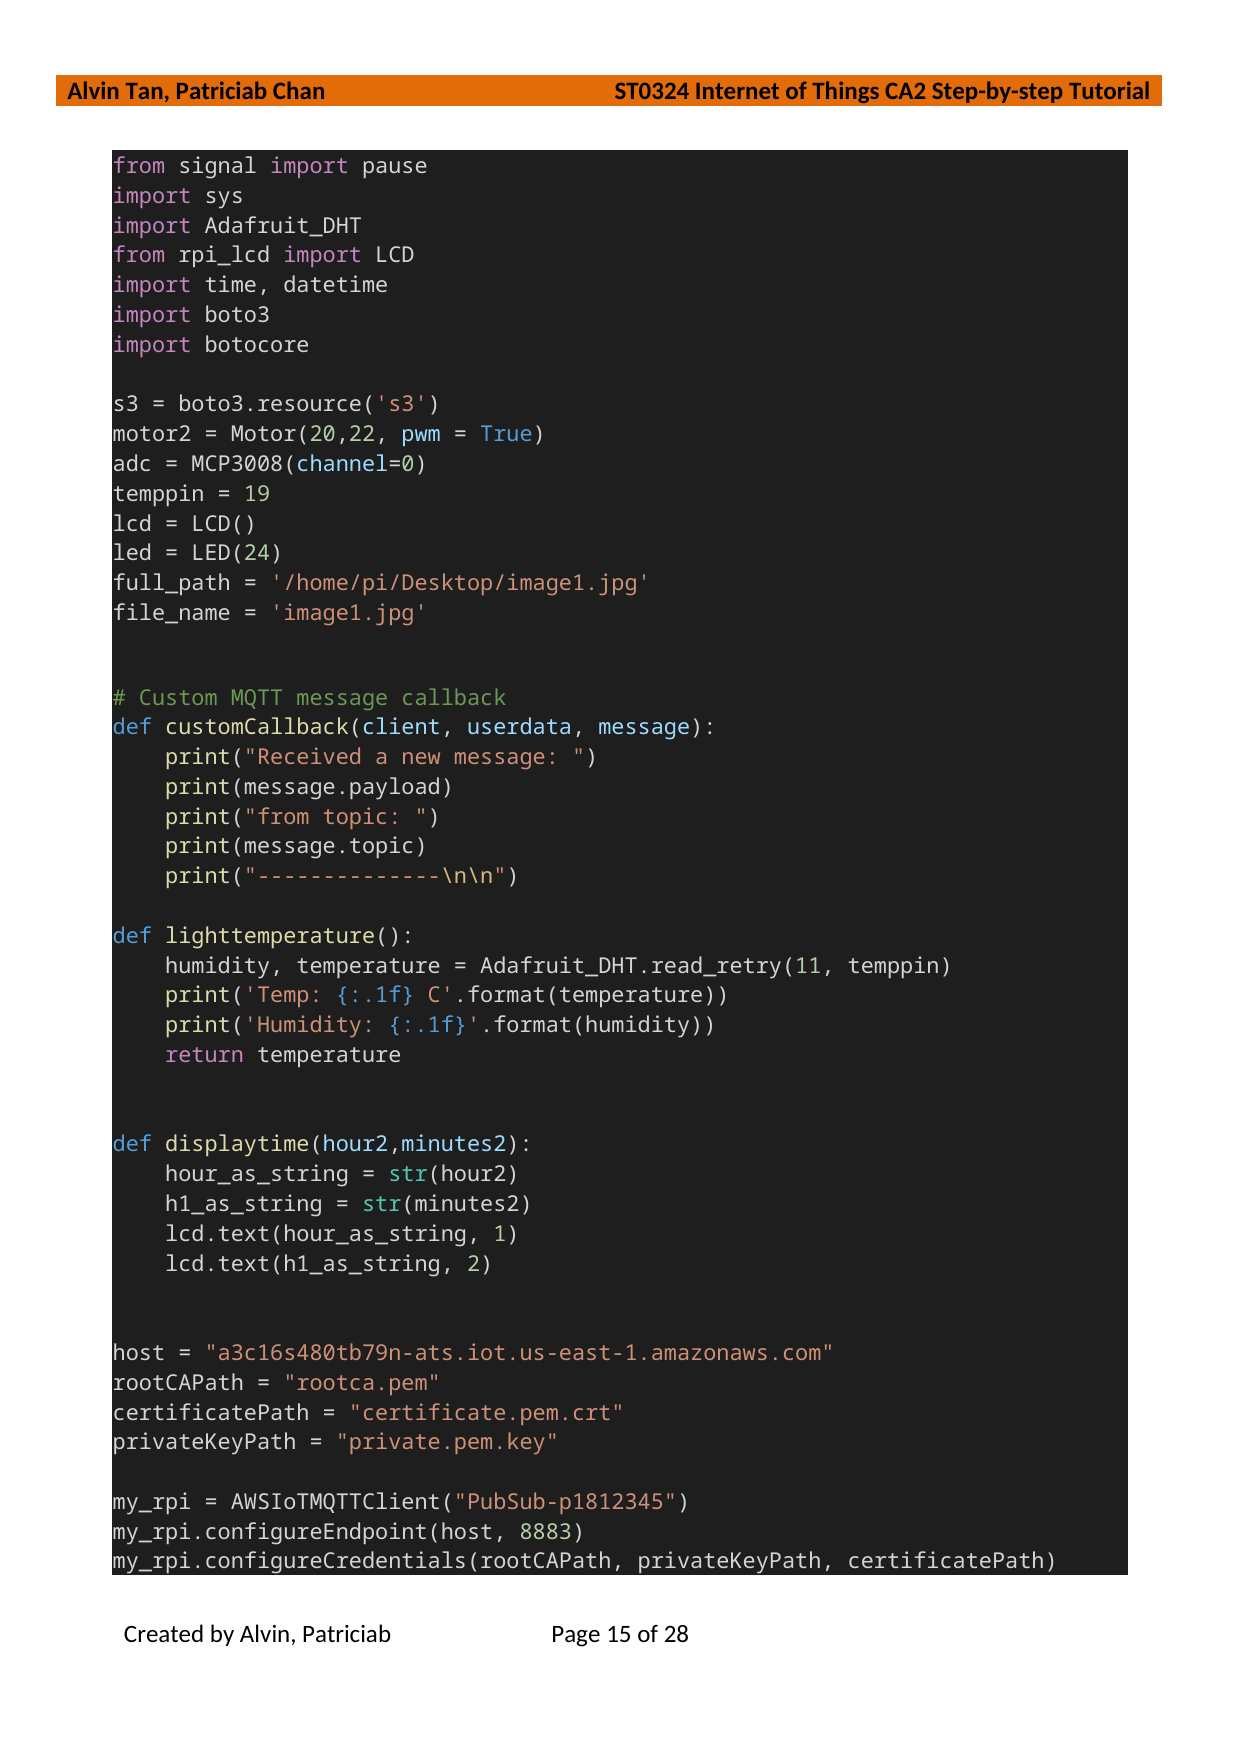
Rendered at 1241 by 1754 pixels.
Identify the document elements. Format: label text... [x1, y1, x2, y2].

text led = LED(24) [112, 537, 1128, 567]
text my_rpi.configureCredentials(rootCAPath, privateKeyPath, certificatePath) [112, 1545, 1128, 1575]
text import boto3 [112, 299, 1128, 329]
text print(message.payload) [112, 771, 1128, 801]
text hour_as_string = str(hour2) [112, 1158, 1128, 1188]
text print('Temp: {:.1f} C'.format(temperature)) [112, 979, 1128, 1009]
text def customCallback(client, userdata, message): [112, 711, 1128, 741]
text my_rpi.configureEndpoint(host, 8883) [112, 1516, 1128, 1545]
text certificatePath = "certificate.pem.crt" [112, 1396, 1128, 1426]
text file_name = 'image1.jpg' [112, 597, 1128, 627]
text def lighttemperature(): [112, 920, 1128, 949]
text import sys [112, 180, 1128, 209]
text from signal import pause [112, 150, 1128, 180]
text s3 = boto3.resource('s3') [112, 388, 1128, 418]
text temppin = 19 [112, 478, 1128, 507]
text print("--------------\n\n") [112, 860, 1128, 890]
text from rpi_lcd import LCD [112, 239, 1128, 269]
text adc = MCP3008(channel=0) [112, 448, 1128, 478]
text my_rpi = AWSIoTMQTTClient("PubSub-p1812345") [112, 1486, 1128, 1516]
text lcd = LCD() [112, 507, 1128, 537]
text humidity, temperature = Adafruit_DHT.read_retry(11, temppin) [112, 949, 1128, 979]
text host = "a3c16s480tb79n-ats.iot.us-east-1.amazonaws.com" [112, 1337, 1128, 1367]
text import botocore [112, 329, 1128, 358]
text motor2 = Motor(20,22, pwm = True) [112, 418, 1128, 448]
text lcd.text(hour_as_string, 1) [112, 1218, 1128, 1247]
text full_path = '/home/pi/Desktop/image1.jpg' [112, 567, 1128, 597]
text def displaytime(hour2,minutes2): [112, 1128, 1128, 1158]
text # Custom MQTT message callback [112, 681, 1128, 711]
text import Adafruit_DHT [112, 209, 1128, 239]
text h1_as_string = str(minutes2) [112, 1188, 1128, 1218]
text lcd.text(h1_as_string, 2) [112, 1247, 1128, 1277]
text print(message.topic) [112, 830, 1128, 860]
text privateKeyPath = "private.pem.key" [112, 1426, 1128, 1456]
text return temperature [112, 1039, 1128, 1069]
text print("from topic: ") [112, 801, 1128, 830]
text print("Received a new message: ") [112, 741, 1128, 771]
text print('Humidity: {:.1f}'.format(humidity)) [112, 1009, 1128, 1039]
text import time, datetime [112, 269, 1128, 299]
text rootCAPath = "rootca.pem" [112, 1367, 1128, 1396]
